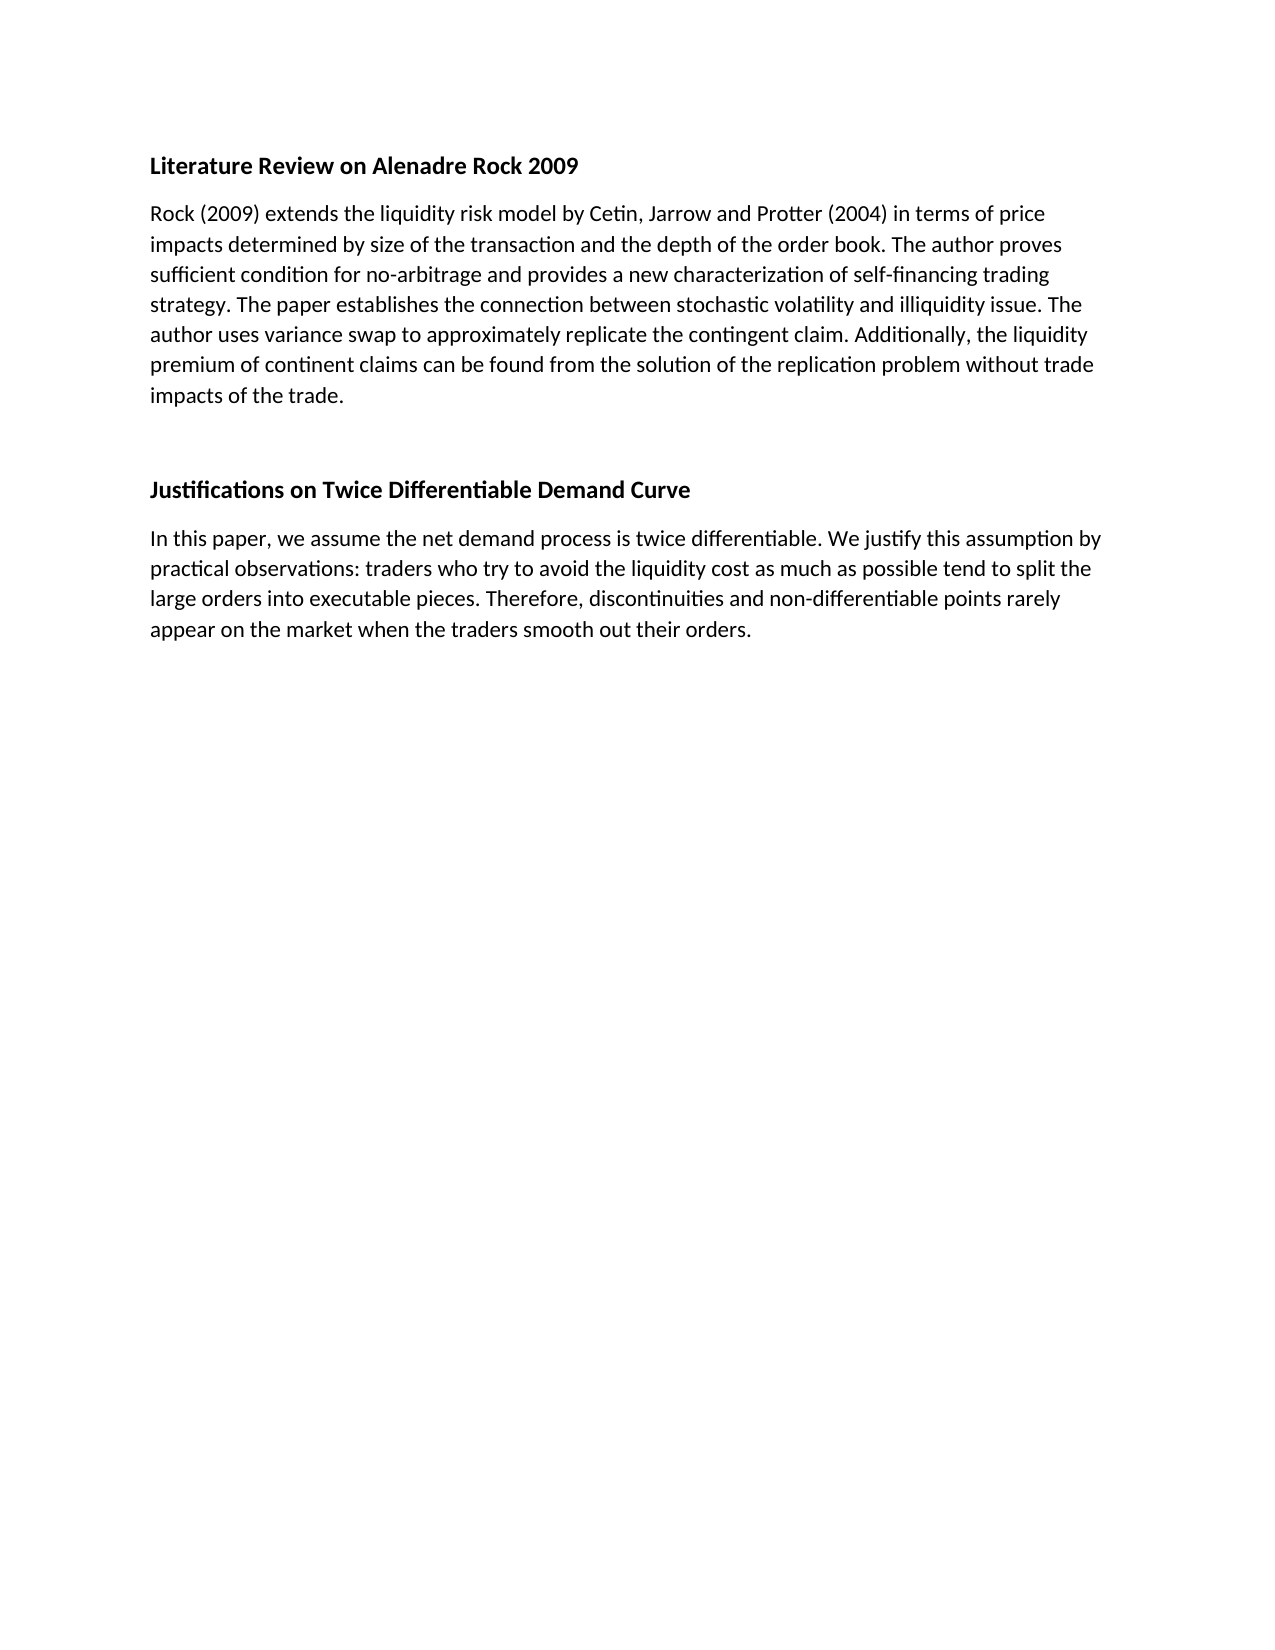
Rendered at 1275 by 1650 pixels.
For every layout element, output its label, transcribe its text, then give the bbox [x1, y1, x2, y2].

text Justifications on Twice Differentiable Demand Curve [150, 474, 1125, 505]
text Literature Review on Alenadre Rock 2009 [150, 150, 1125, 181]
text In this paper, we assume the net demand process is twice differentiable. We justify this assumption by practical observations: traders who try to avoid the liquidity cost as much as possible tend to split the large orders into executable pieces. Therefore, discontinuities and non-differentiable points rarely appear on the market when the traders smooth out their orders. [150, 524, 1125, 643]
text Rock (2009) extends the liquidity risk model by Cetin, Jarrow and Protter (2004) in terms of price impacts determined by size of the transaction and the depth of the order book. The author proves sufficient condition for no-arbitrage and provides a new characterization of self-financing trading strategy. The paper establishes the connection between stochastic volatility and illiquidity issue. The author uses variance swap to approximately replicate the contingent claim. Additionally, the liquidity premium of continent claims can be found from the solution of the replication problem without trade impacts of the trade. [150, 199, 1125, 409]
